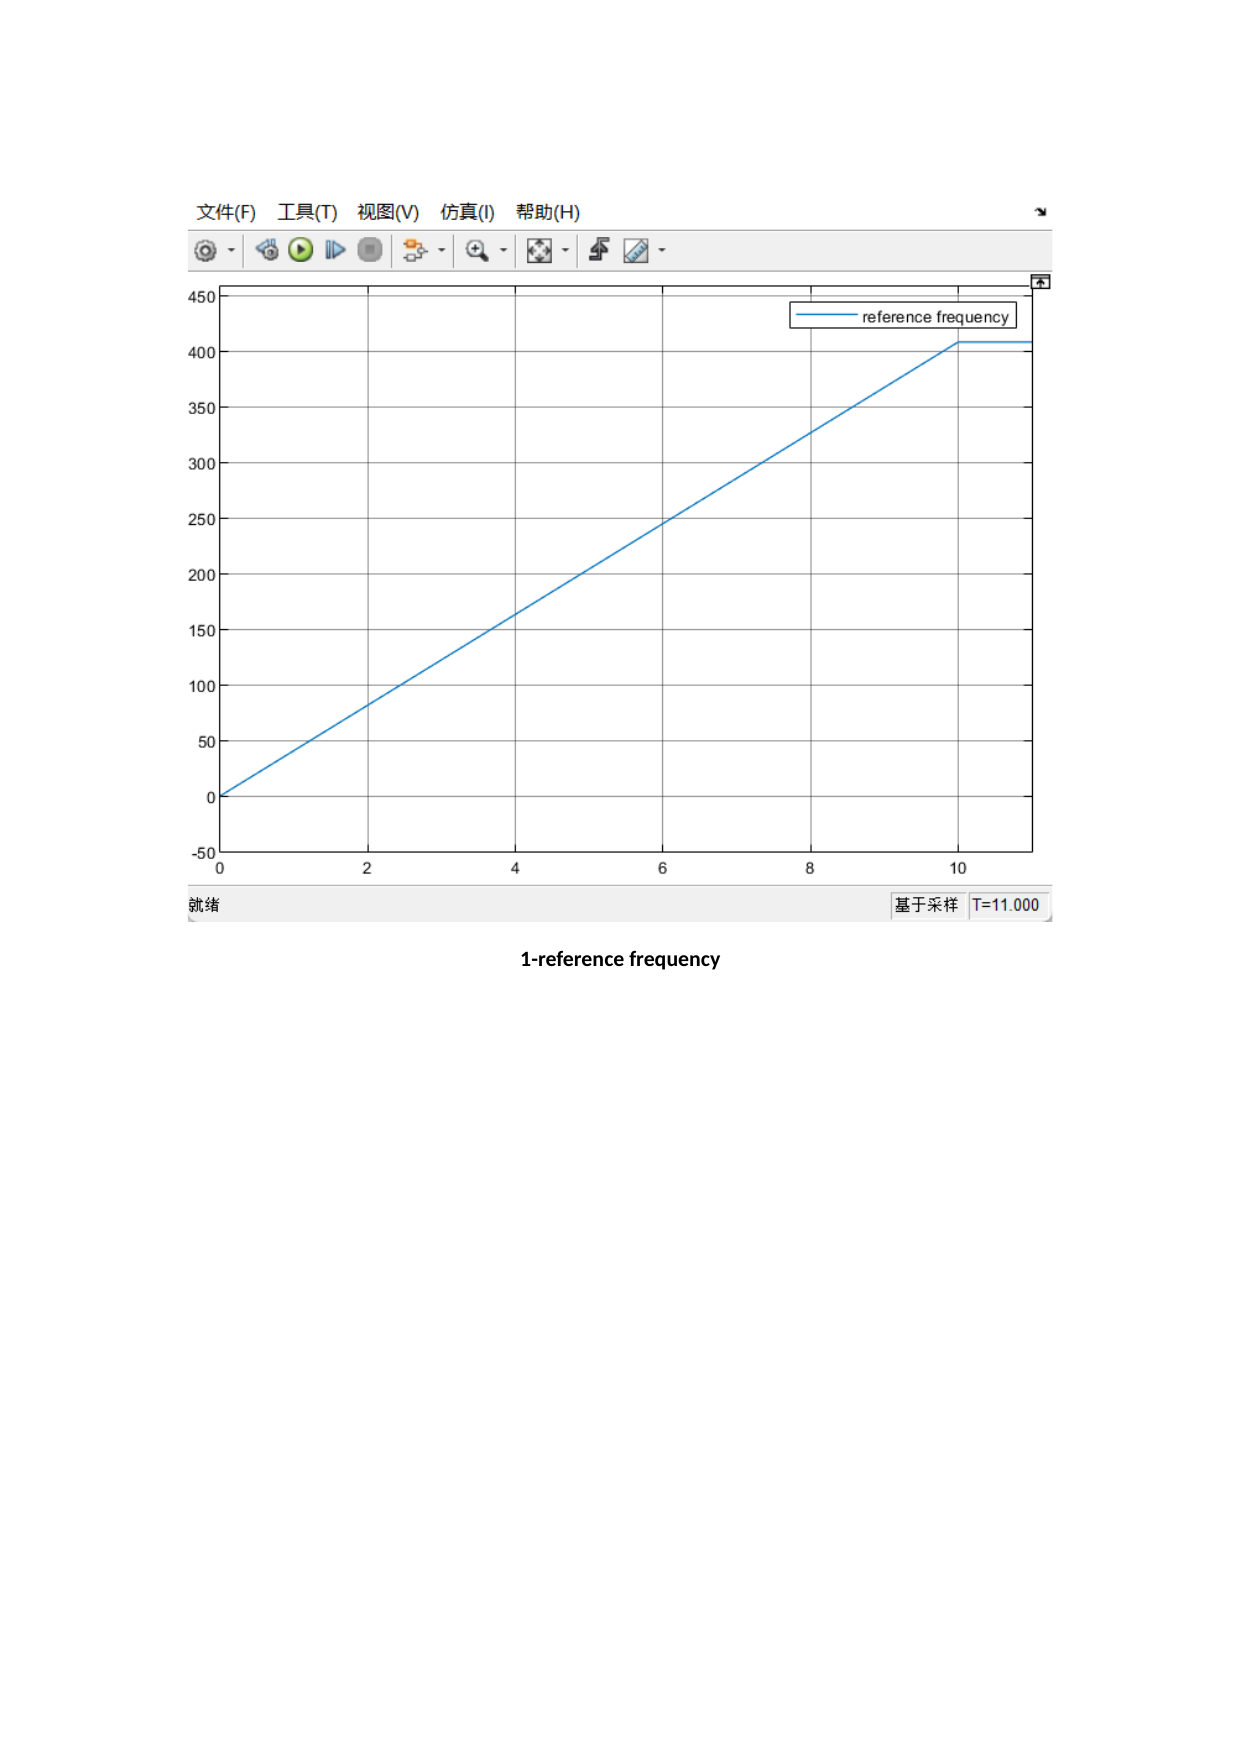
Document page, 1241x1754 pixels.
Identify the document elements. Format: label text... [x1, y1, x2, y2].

list 1-reference frequency [187, 942, 1053, 974]
picture [187, 194, 1053, 922]
